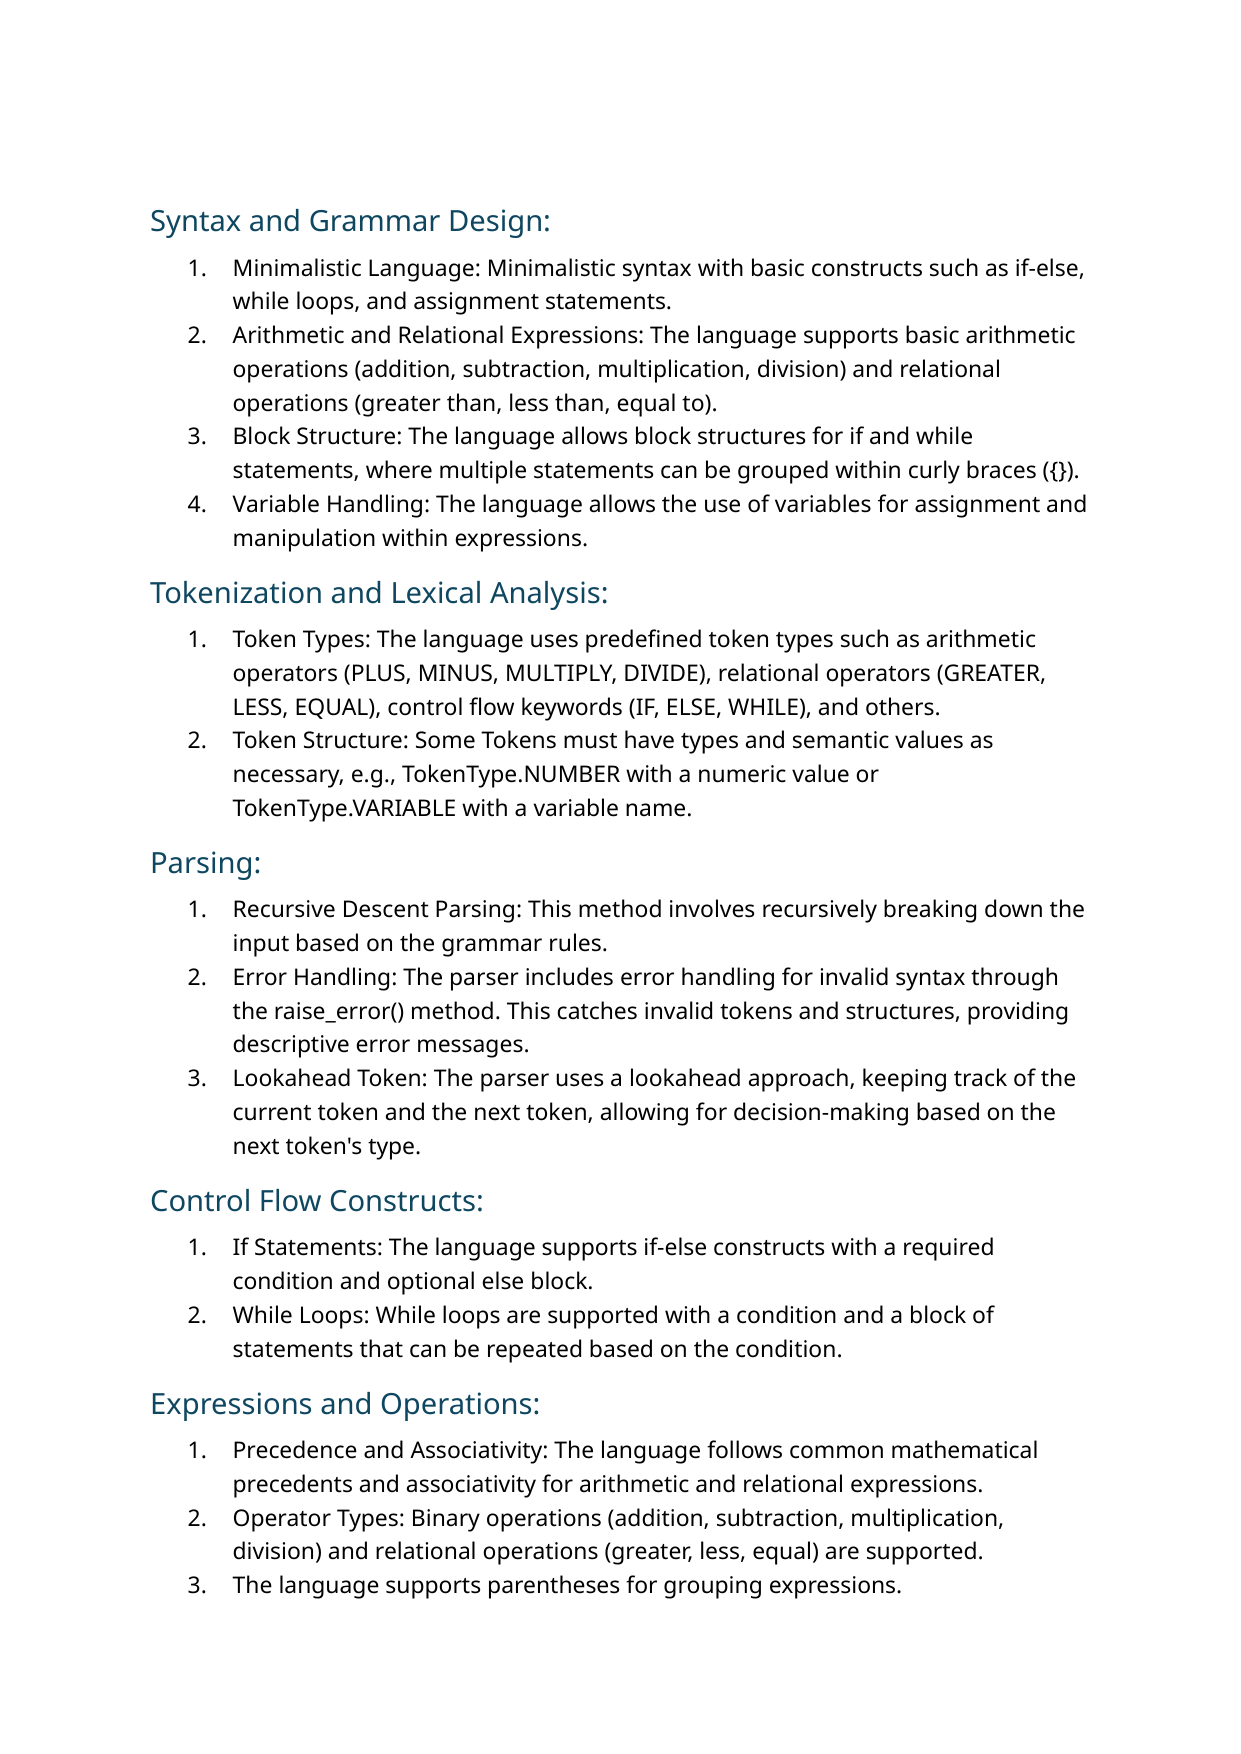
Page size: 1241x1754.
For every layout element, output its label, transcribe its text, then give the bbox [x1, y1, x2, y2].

list Precedence and Associativity: The language follows common mathematical precedents and associativity for arithmetic and relational expressions. [187, 1434, 1090, 1499]
subtitle Expressions and Operations: [150, 1383, 1090, 1423]
list Error Handling: The parser includes error handling for invalid syntax through the raise_error() method. This catches invalid tokens and structures, providing descriptive error messages. [187, 961, 1090, 1060]
subtitle Syntax and Grammar Design: [150, 200, 1090, 240]
list Lookahead Token: The parser uses a lookahead approach, keeping track of the current token and the next token, allowing for decision-making based on the next token's type. [187, 1062, 1090, 1161]
subtitle Control Flow Constructs: [150, 1180, 1090, 1220]
list Arithmetic and Relational Expressions: The language supports basic arithmetic operations (addition, subtraction, multiplication, division) and relational operations (greater than, less than, equal to). [187, 319, 1090, 418]
list Variable Handling: The language allows the use of variables for assignment and manipulation within expressions. [187, 488, 1090, 553]
list Recursive Descent Parsing: This method involves recursively breaking down the input based on the grammar rules. [187, 893, 1090, 958]
list Operator Types: Binary operations (addition, subtraction, multiplication, division) and relational operations (greater, less, equal) are supported. [187, 1502, 1090, 1567]
list Token Types: The language uses predefined token types such as arithmetic operators (PLUS, MINUS, MULTIPLY, DIVIDE), relational operators (GREATER, LESS, EQUAL), control flow keywords (IF, ELSE, WHILE), and others. [187, 623, 1090, 722]
list The language supports parentheses for grouping expressions. [187, 1569, 1090, 1600]
list Minimalistic Language: Minimalistic syntax with basic constructs such as if-else, while loops, and assignment statements. [187, 252, 1090, 317]
list Block Structure: The language allows block structures for if and while statements, where multiple statements can be grouped within curly braces ({}). [187, 420, 1090, 485]
list If Statements: The language supports if-else constructs with a required condition and optional else block. [187, 1231, 1090, 1296]
list Token Structure: Some Tokens must have types and semantic values as necessary, e.g., TokenType.NUMBER with a numeric value or TokenType.VARIABLE with a variable name. [187, 724, 1090, 823]
subtitle Parsing: [150, 842, 1090, 882]
list While Loops: While loops are supported with a condition and a block of statements that can be repeated based on the condition. [187, 1299, 1090, 1364]
subtitle Tokenization and Lexical Analysis: [150, 572, 1090, 612]
